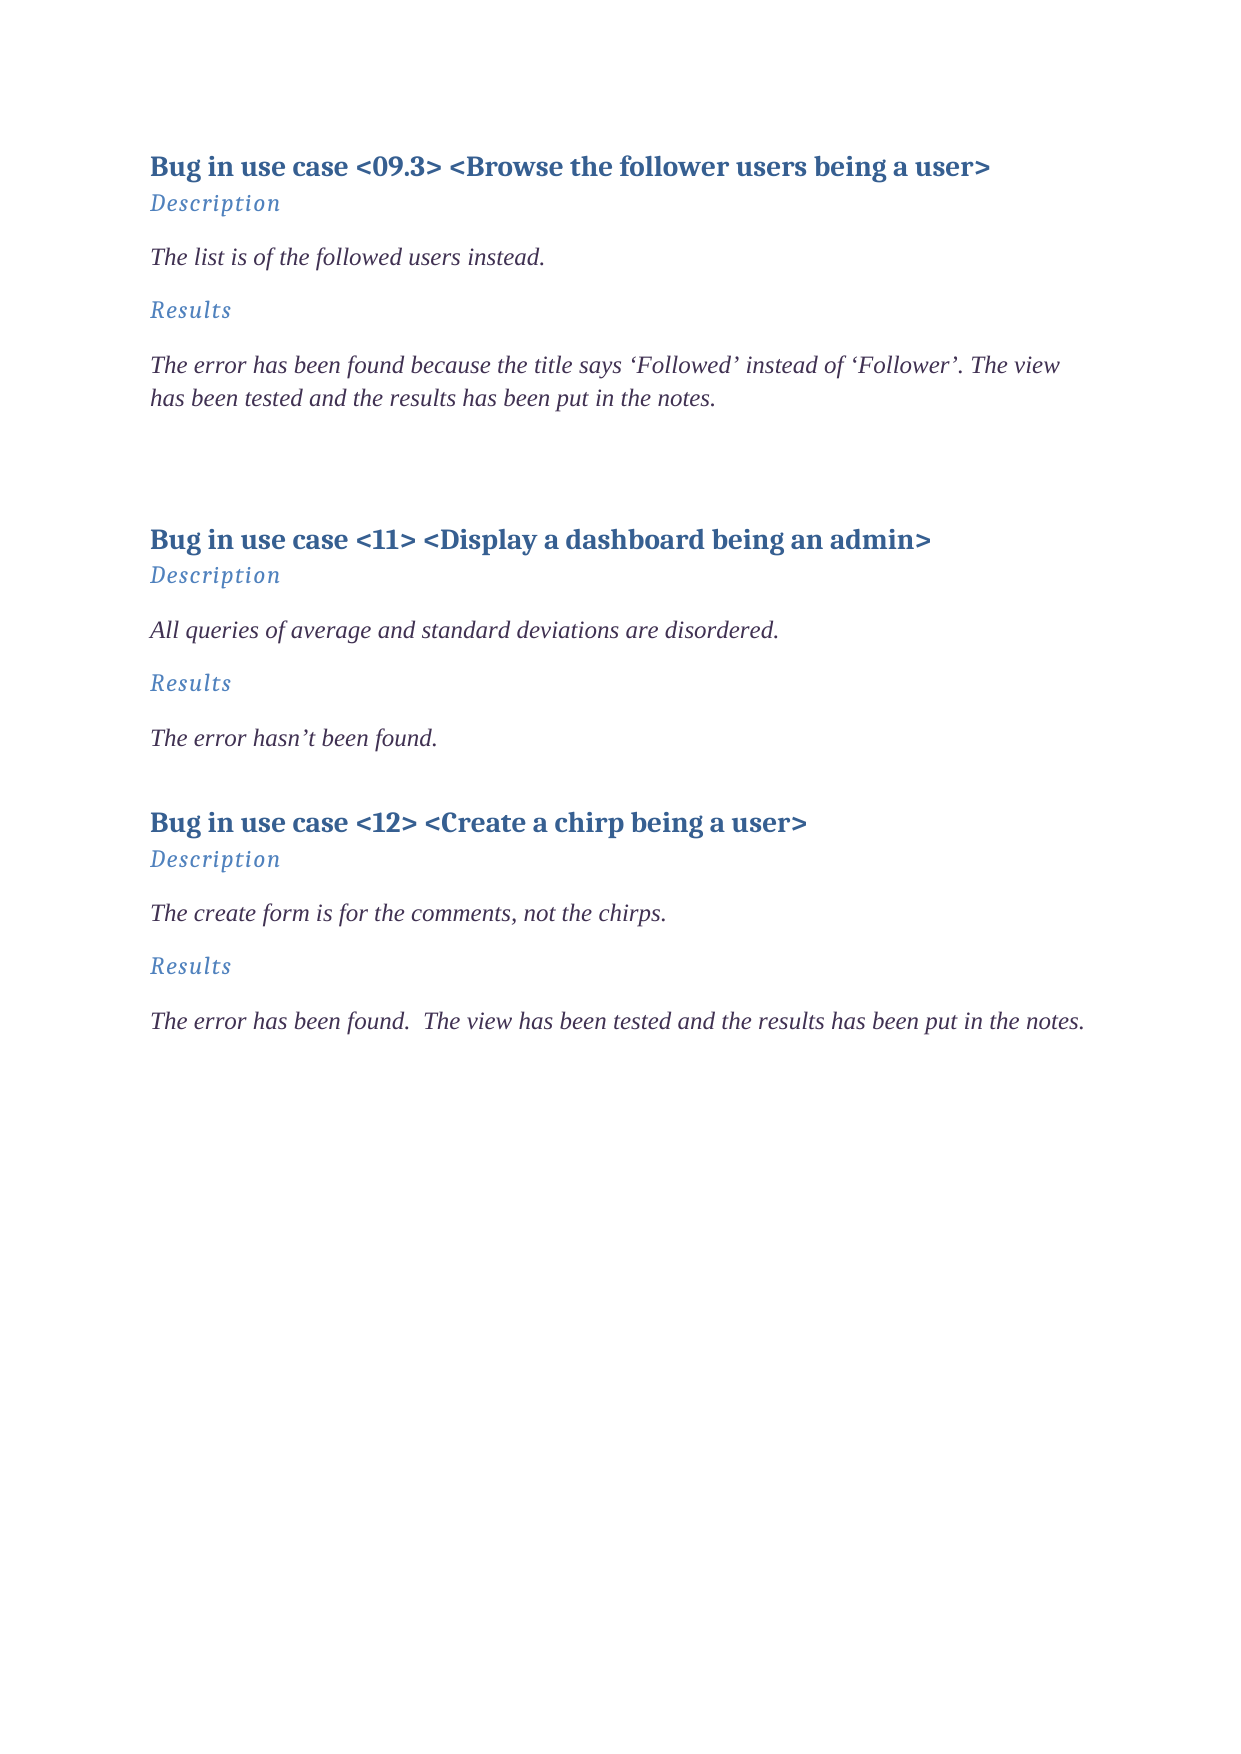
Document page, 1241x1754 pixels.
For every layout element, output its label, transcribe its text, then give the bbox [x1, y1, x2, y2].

text The error has been found because the title says ‘Followed’ instead of ‘Follower’. The view has been tested and the results has been put in the notes. [150, 350, 1090, 412]
text The create form is for the comments, not the chirps. [150, 898, 1090, 927]
subtitle Bug in use case <09.3> <Browse the follower users being a user> [150, 150, 1090, 183]
subtitle Results [150, 296, 1090, 325]
subtitle Description [150, 561, 1090, 590]
subtitle Bug in use case <12> <Create a chirp being a user> [150, 806, 1090, 839]
subtitle Results [150, 952, 1090, 981]
text The error hasn’t been found. [150, 723, 1090, 752]
subtitle Description [150, 844, 1090, 873]
subtitle Results [150, 669, 1090, 698]
text The list is of the followed users instead. [150, 242, 1090, 271]
text All queries of average and standard deviations are disordered. [150, 615, 1090, 644]
subtitle Description [150, 188, 1090, 217]
text The error has been found. The view has been tested and the results has been put in the notes. [150, 1006, 1090, 1035]
subtitle Bug in use case <11> <Display a dashboard being an admin> [150, 523, 1090, 556]
